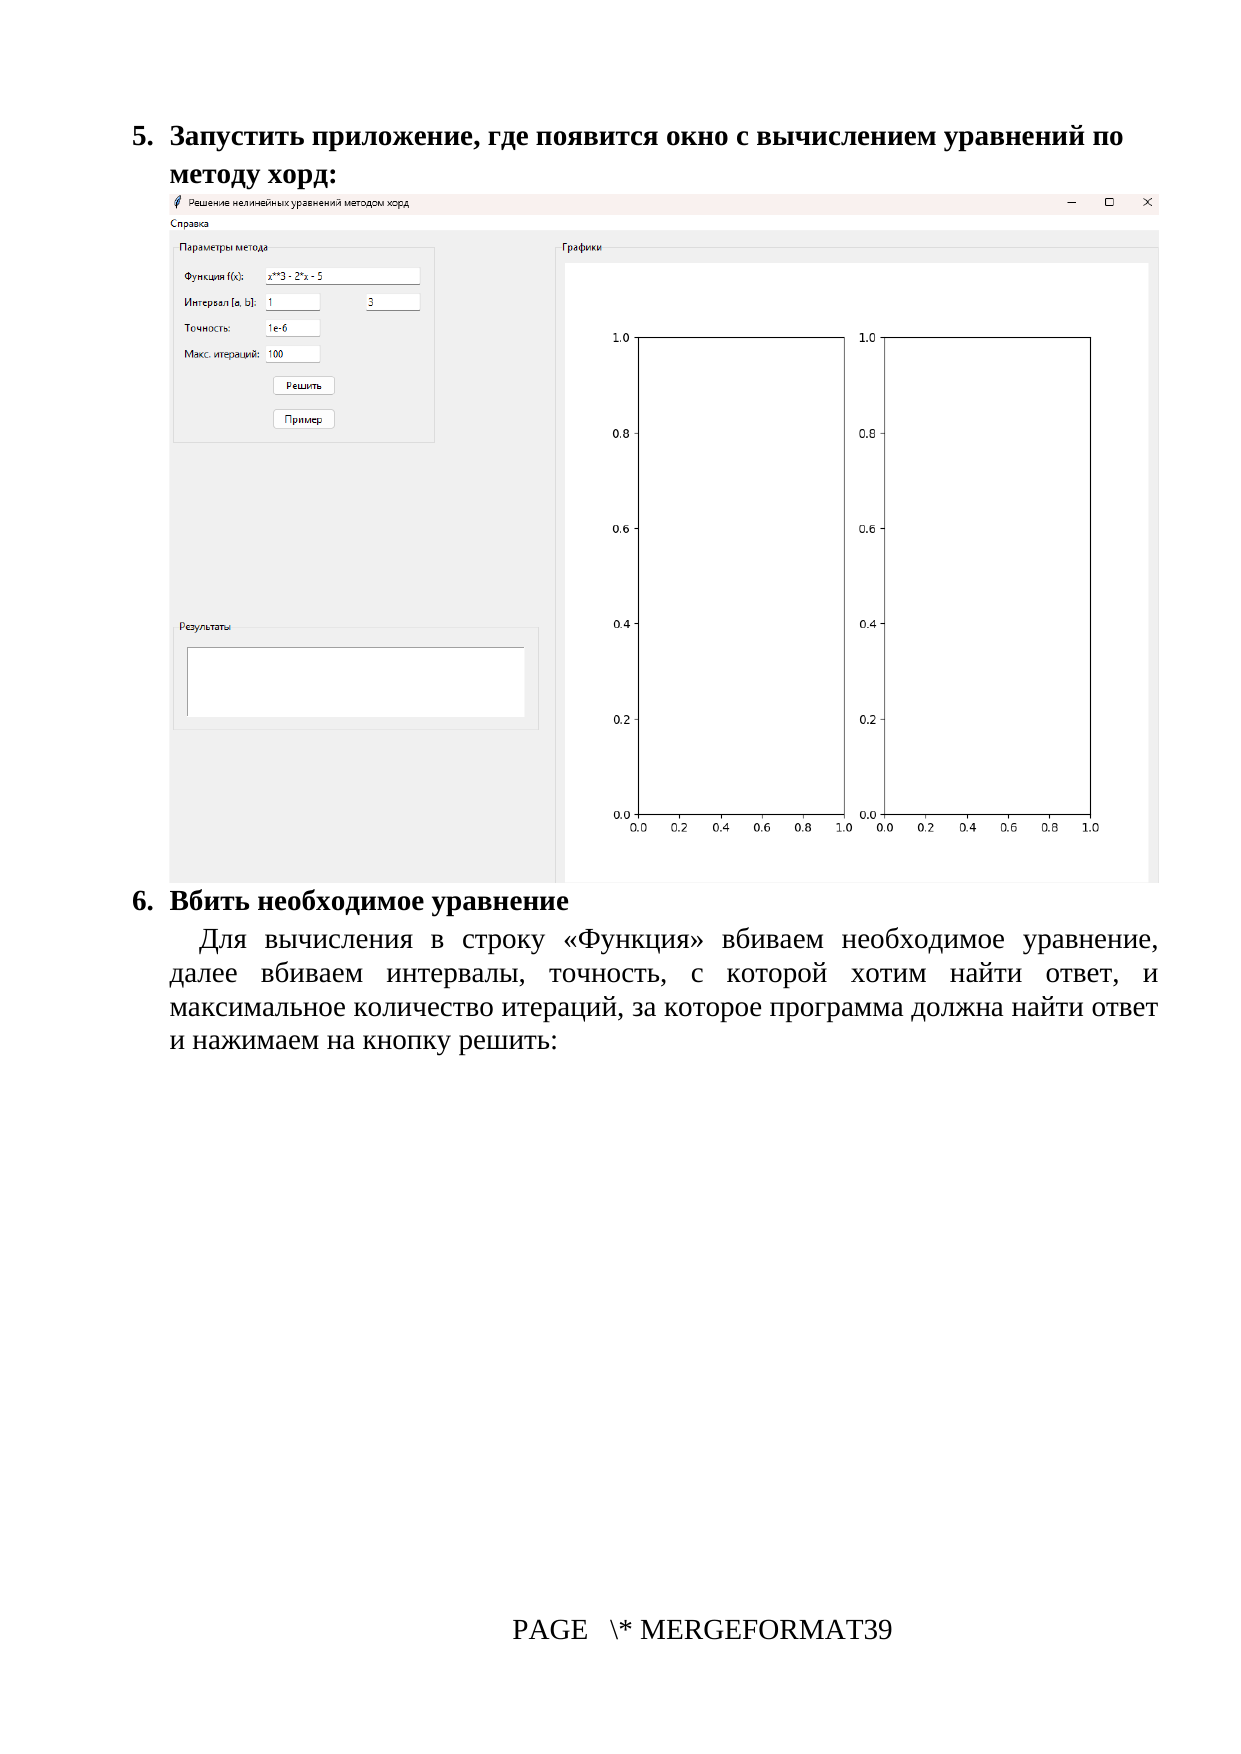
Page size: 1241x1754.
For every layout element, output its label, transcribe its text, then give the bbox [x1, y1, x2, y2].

subtitle Запустить приложение, где появится окно с вычислением уравнений по методу хорд: [132, 118, 1159, 190]
text Для вычисления в строку «Функция» вбиваем необходимое уравнение, далее вбиваем интервалы, точность, с которой хотим найти ответ, и максимальное количество итераций, за которое программа должна найти ответ и нажимаем на кнопку решить: [169, 922, 1159, 1056]
subtitle Вбить необходимое уравнение [132, 883, 1159, 917]
picture [169, 194, 1159, 883]
